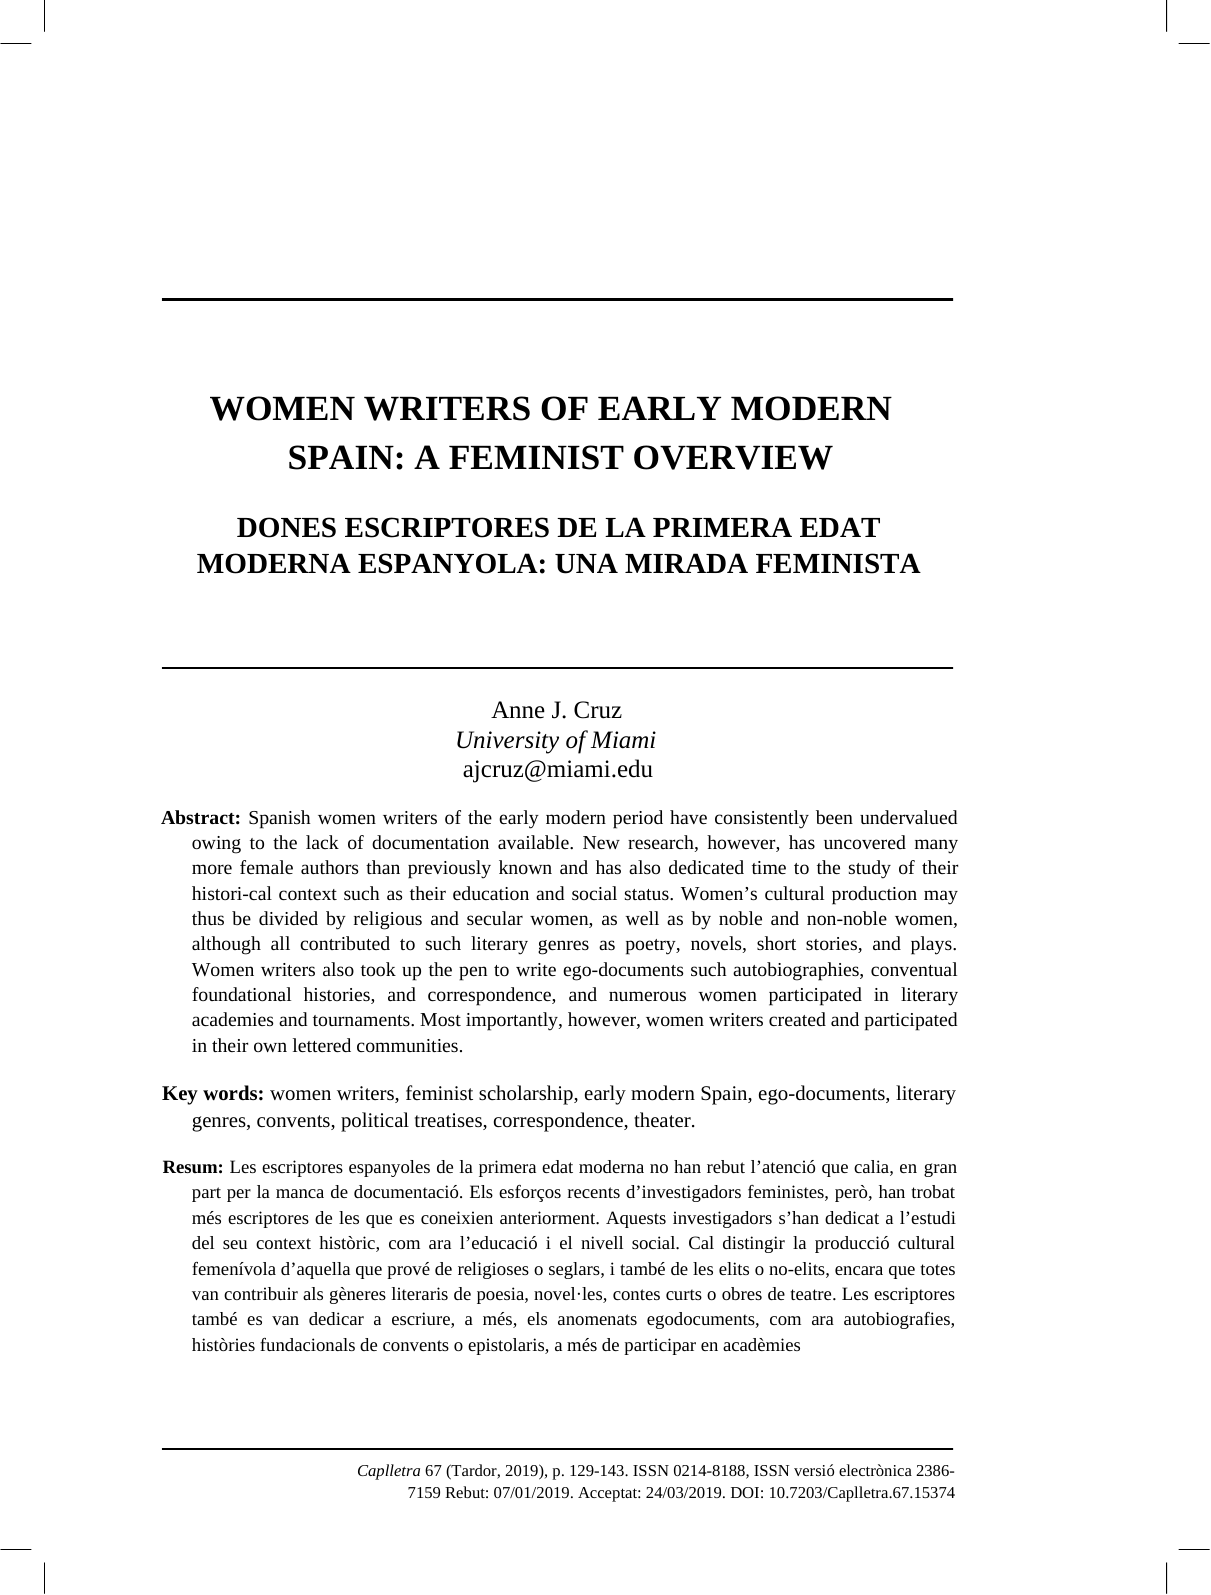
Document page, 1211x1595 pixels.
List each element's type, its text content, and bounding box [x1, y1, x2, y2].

text University of Miami [150, 725, 961, 754]
picture [1178, 1548, 1210, 1552]
text Anne J. Cruz [150, 695, 963, 724]
text Resum: Les escriptores espanyoles de la primera edat moderna no han rebut l’atenció que calia, en gran part per la manca de documentació. Els esforços recents d’investigadors feministes, però, han trobat més escriptores de les que es coneixien anteriorment. Aquests investigadors s’han dedicat a l’estudi del seu context històric, com ara l’educació i el nivell social. Cal distingir la producció cultural femenívola d’aquella que prové de religioses o seglars, i també de les elits o no-elits, encara que totes van contribuir als gèneres literaris de poesia, novel·les, contes curts o obres de teatre. Les escriptores també es van dedicar a escriure, a més, els anomenats egodocuments, com ara autobiografies, històries fundacionals de convents o epistolaris, a més de participar en acadèmies [162, 1156, 957, 1355]
text WOMEN WRITERS OF EARLY MODERN SPAIN: A FEMINIST OVERVIEW [209, 387, 903, 477]
text Caplletra 67 (Tardor, 2019), p. 129-143. ISSN 0214-8188, ISSN versió electrònica 2386-7159 Rebut: 07/01/2019. Acceptat: 24/03/2019. DOI: 10.7203/Caplletra.67.15374 [344, 1461, 955, 1502]
picture [1164, 1562, 1168, 1594]
picture [161, 297, 954, 301]
text Key words: women writers, feminist scholarship, early modern Spain, ego-documents, literary genres, convents, political treatises, correspondence, theater. [162, 1081, 957, 1132]
text ajcruz@miami.edu [150, 754, 965, 783]
picture [0, 1548, 32, 1552]
text DONES ESCRIPTORES DE LA PRIMERA EDAT MODERNA ESPANYOLA: UNA MIRADA FEMINISTA [160, 510, 957, 579]
picture [1164, 0, 1168, 32]
picture [0, 42, 32, 46]
picture [1178, 42, 1210, 46]
text Abstract: Spanish women writers of the early modern period have consistently been undervalued owing to the lack of documentation available. New research, however, has uncovered many more female authors than previously known and has also dedicated time to the study of their histori-cal context such as their education and social status. Women’s cultural production may thus be divided by religious and secular women, as well as by noble and non-noble women, although all contributed to such literary genres as poetry, novels, short stories, and plays. Women writers also took up the pen to write ego-documents such autobiographies, conventual foundational histories, and correspondence, and numerous women participated in literary academies and tournaments. Most importantly, however, women writers created and participated in their own lettered communities. [161, 806, 959, 1056]
